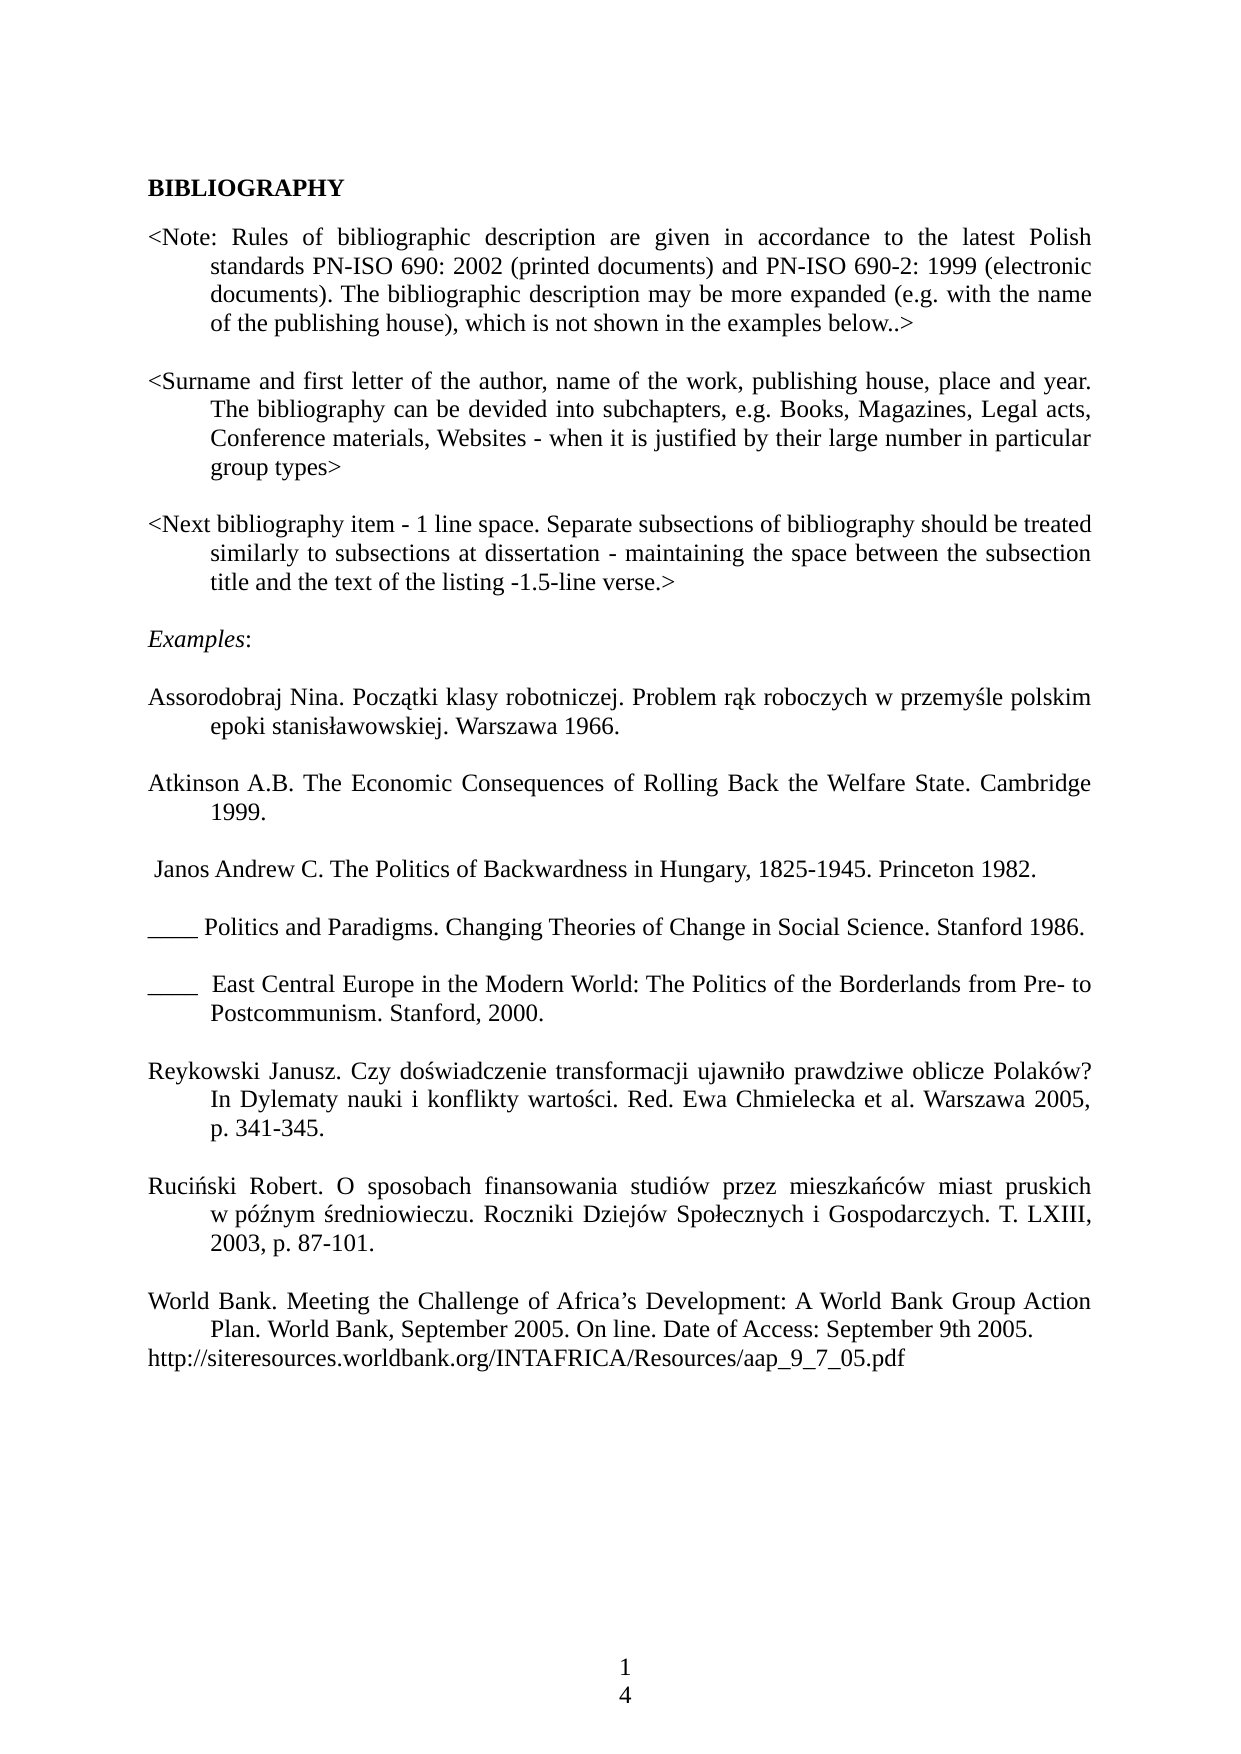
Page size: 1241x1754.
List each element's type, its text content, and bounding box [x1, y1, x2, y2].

text Reykowski Janusz. Czy doświadczenie transformacji ujawniło prawdziwe oblicze Polaków? In Dylematy nauki i konflikty wartości. Red. Ewa Chmielecka et al. Warszawa 2005, p. 341-345. [148, 1056, 1092, 1142]
text Ruciński Robert. O sposobach finansowania studiów przez mieszkańców miast pruskich w późnym średniowieczu. Roczniki Dziejów Społecznych i Gospodarczych. T. LXIII, 2003, p. 87-101. [148, 1171, 1092, 1257]
text Assorodobraj Nina. Początki klasy robotniczej. Problem rąk roboczych w przemyśle polskim epoki stanisławowskiej. Warszawa 1966. [148, 682, 1092, 739]
text Examples: [148, 624, 1092, 653]
text <Next bibliography item - 1 line space. Separate subsections of bibliography should be treated similarly to subsections at dissertation - maintaining the space between the subsection title and the text of the listing -1.5-line verse.> [148, 509, 1092, 596]
text <Note: Rules of bibliographic description are given in accordance to the latest Polish standards PN-ISO 690: 2002 (printed documents) and PN-ISO 690-2: 1999 (electronic documents). The bibliographic description may be more expanded (e.g. with the name of the publishing house), which is not shown in the examples below..> [148, 222, 1092, 337]
text Janos Andrew C. The Politics of Backwardness in Hungary, 1825-1945. Princeton 1982. [148, 854, 1092, 883]
text <Surname and first letter of the author, name of the work, publishing house, place and year. The bibliography can be devided into subchapters, e.g. Books, Magazines, Legal acts, Conference materials, Websites - when it is justified by their large number in particular group types> [148, 366, 1092, 481]
text ____ East Central Europe in the Modern World: The Politics of the Borderlands from Pre- to Postcommunism. Stanford, 2000. [148, 969, 1092, 1027]
text World Bank. Meeting the Challenge of Africa’s Development: A World Bank Group Action Plan. World Bank, September 2005. On line. Date of Access: September 9th 2005. [148, 1286, 1092, 1343]
text http://siteresources.worldbank.org/INTAFRICA/Resources/aap_9_7_05.pdf [148, 1343, 1092, 1372]
subtitle BIBLIOGRAPHY [148, 173, 1092, 201]
text ____ Politics and Paradigms. Changing Theories of Change in Social Science. Stanford 1986. [148, 912, 1092, 941]
text Atkinson A.B. The Economic Consequences of Rolling Back the Welfare State. Cambridge 1999. [148, 768, 1092, 826]
